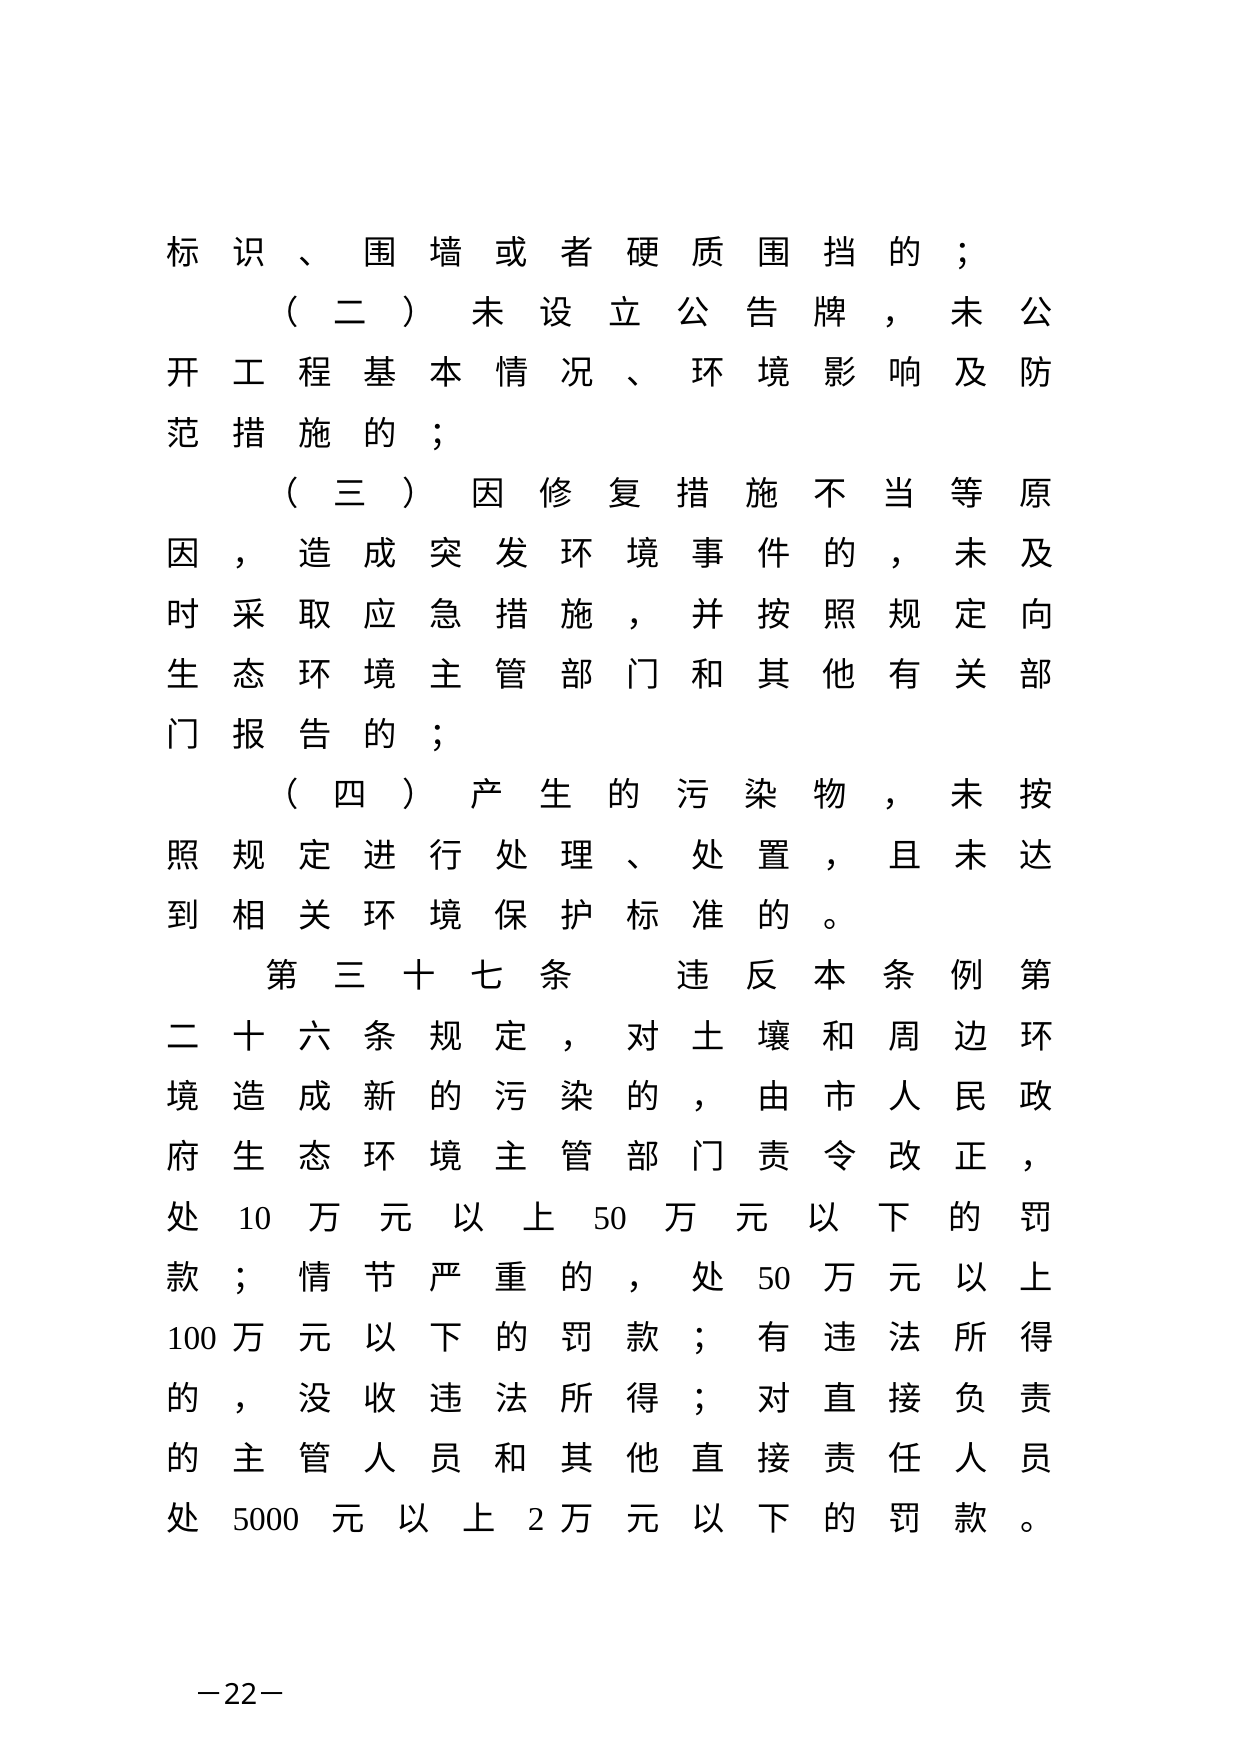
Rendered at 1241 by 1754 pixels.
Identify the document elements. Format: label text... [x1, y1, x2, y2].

text （四）产生的污染物，未按照规定进行处理、处置，且未达到相关环境保护标准的。 [167, 762, 1085, 943]
text （二）未设立公告牌，未公开工程基本情况、环境影响及防范措施的； [167, 280, 1085, 461]
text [167, 219, 1085, 280]
text （三）因修复措施不当等原因，造成突发环境事件的，未及时采取应急措施，并按照规定向生态环境主管部门和其他有关部门报告的； [167, 461, 1085, 762]
text 第三十七条 违反本条例第二十六条规定，对土壤和周边环境造成新的污染的，由市人民政府生态环境主管部门责令改正，处10万元以上50万元以下的罚款；情节严重的，处50万元以上100万元以下的罚款；有违法所得的，没收违法所得；对直接负责的主管人员和其他直接责任人员处5000元以上2万元以下的罚款。 [167, 943, 1085, 1546]
